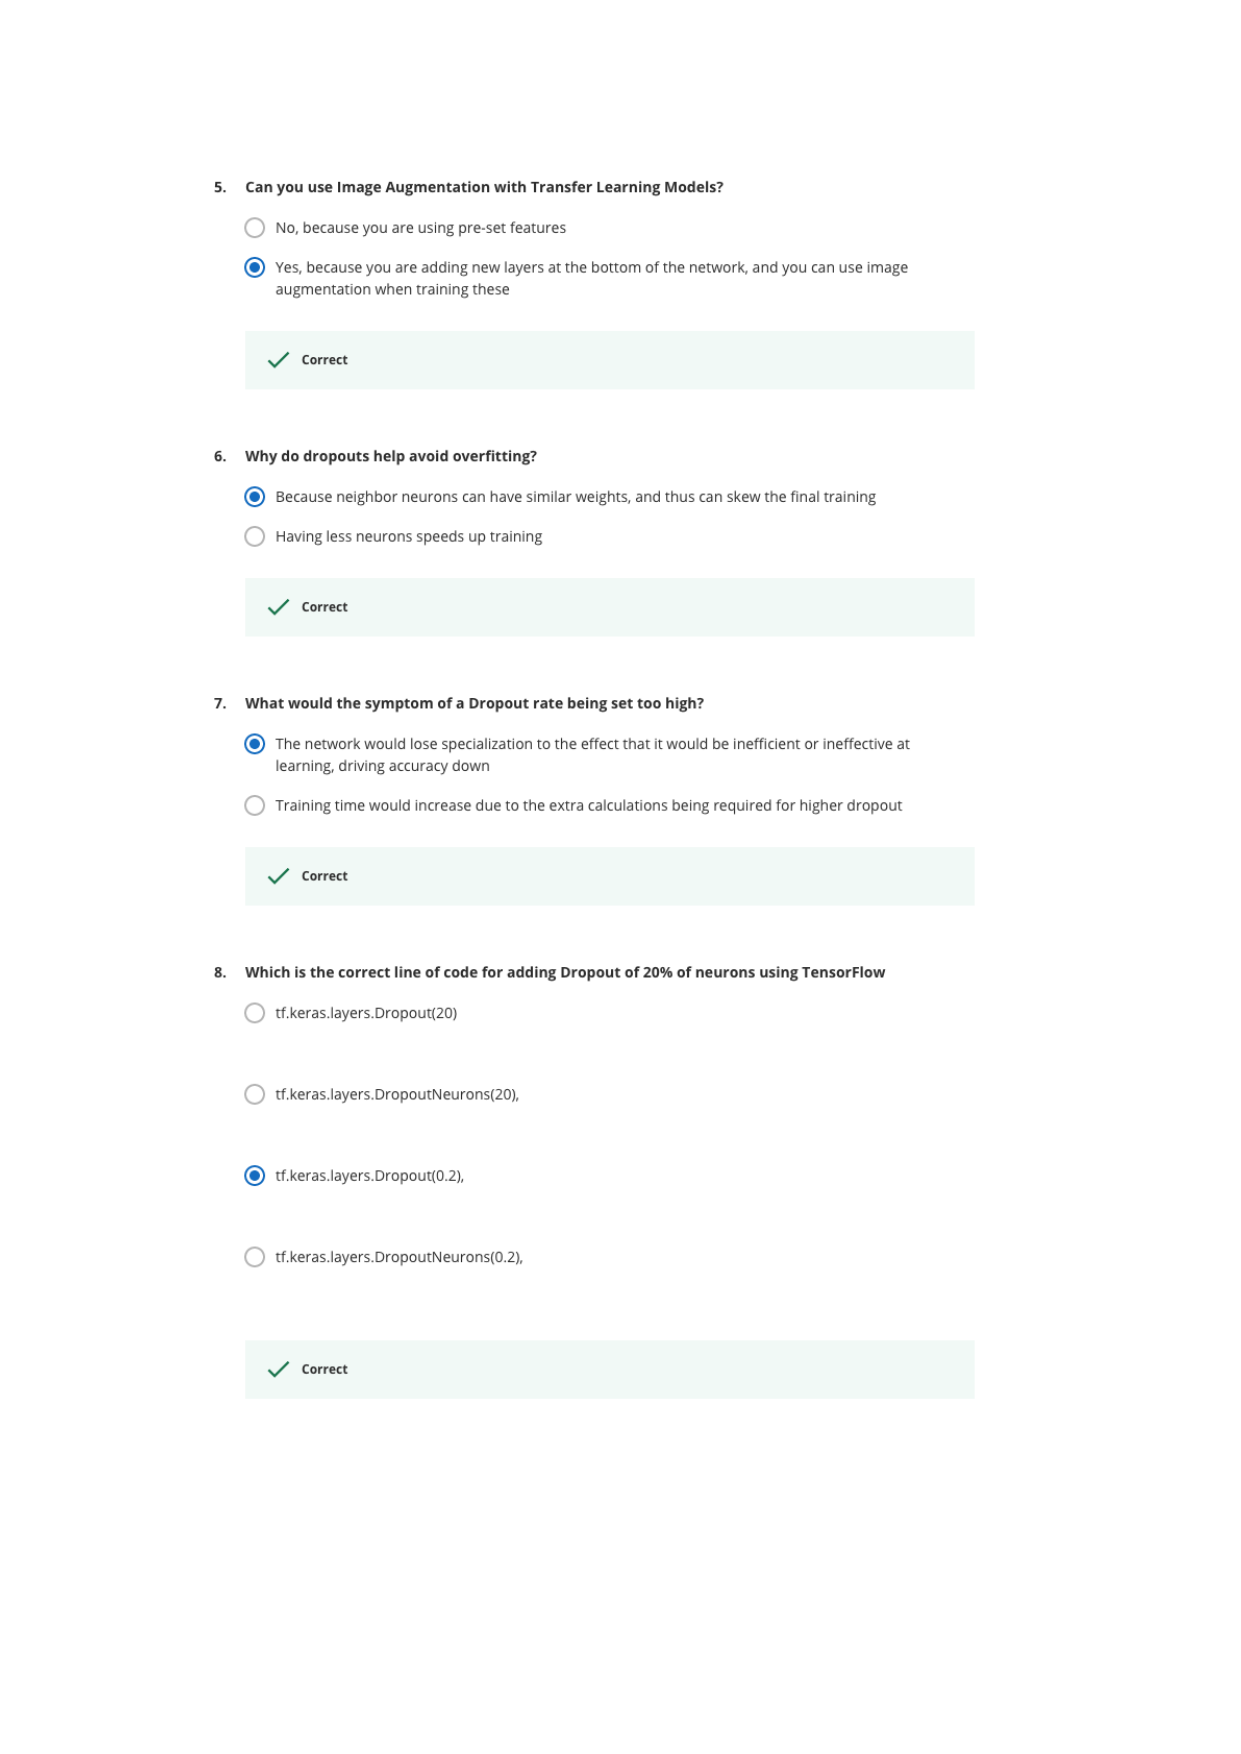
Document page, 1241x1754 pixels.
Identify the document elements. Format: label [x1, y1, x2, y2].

picture [187, 162, 1009, 1404]
